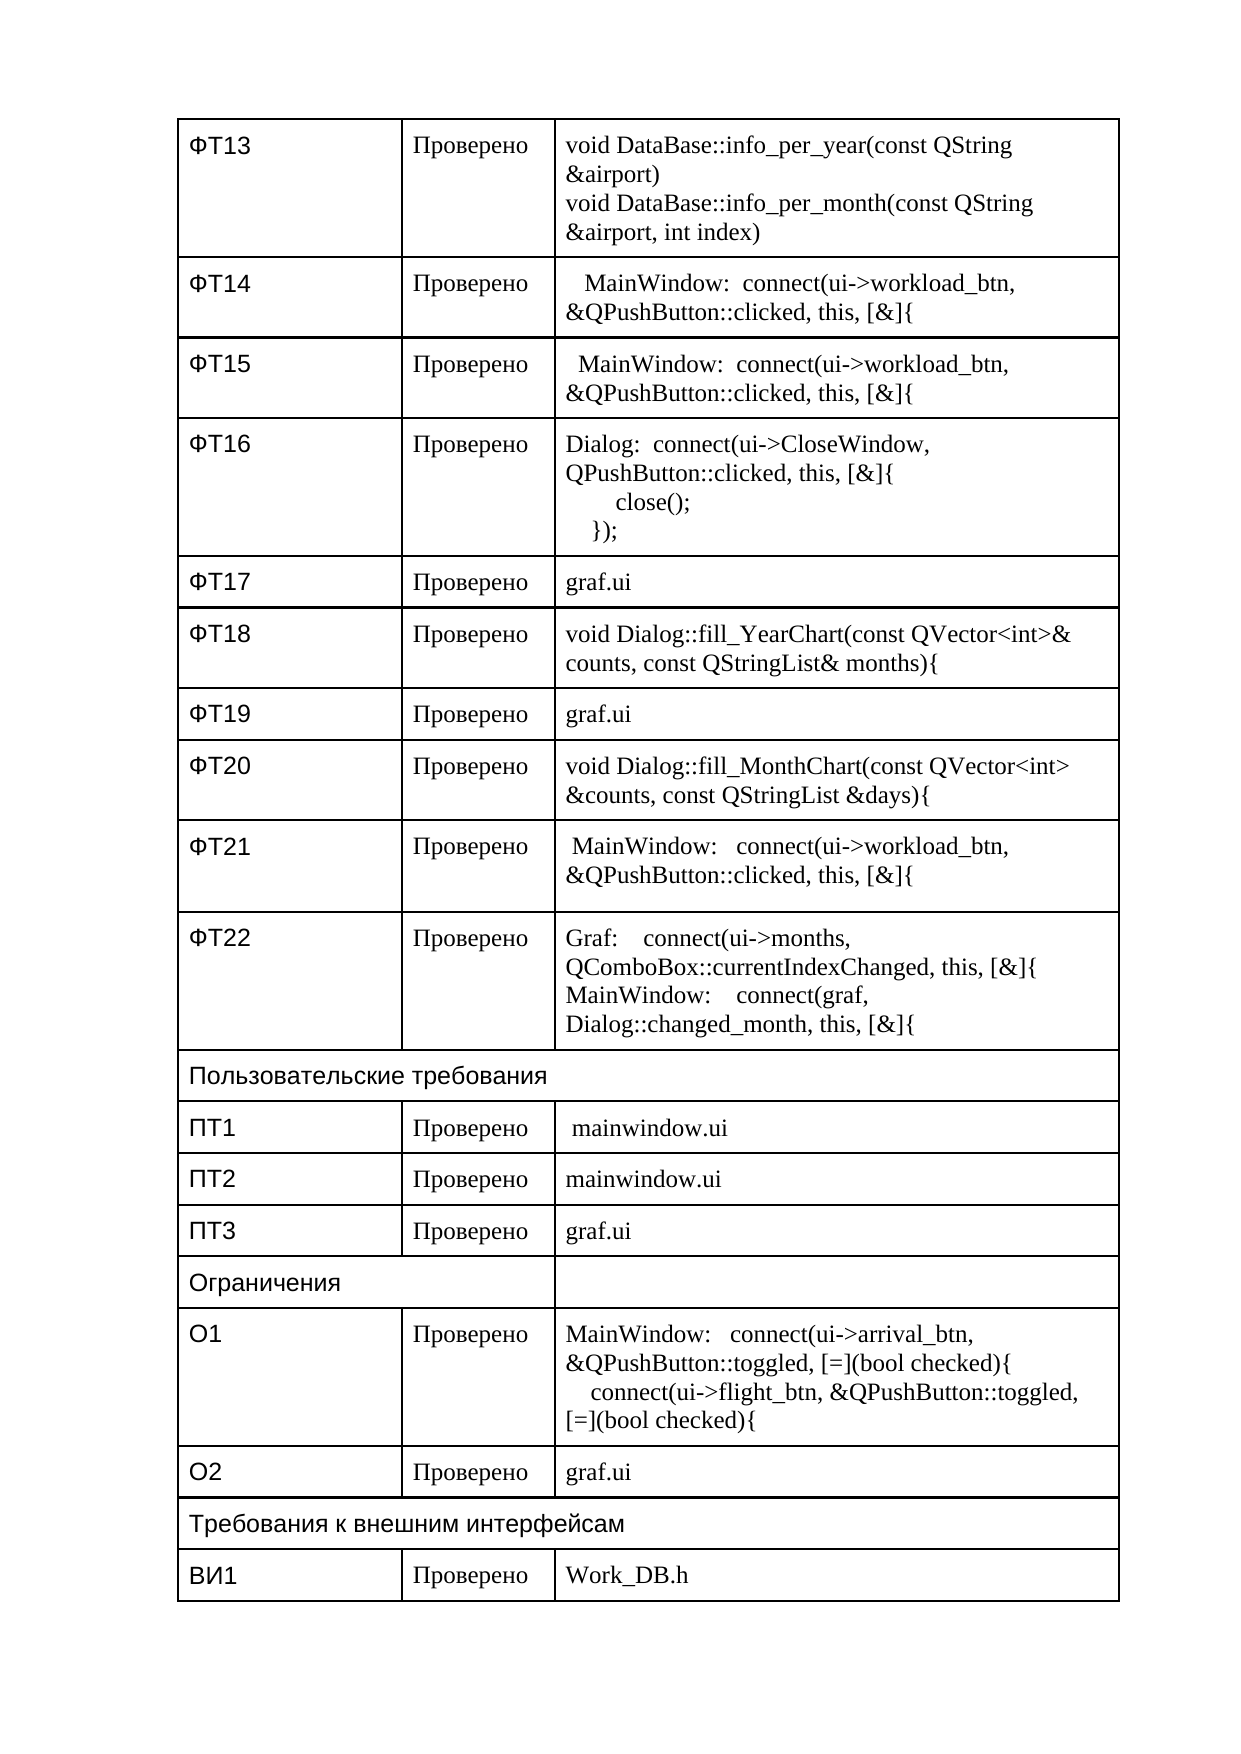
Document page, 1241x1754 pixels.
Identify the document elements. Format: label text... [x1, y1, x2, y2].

table_cell Work_DB.h [556, 1550, 1118, 1600]
table_cell ФТ16 [179, 419, 401, 555]
table_cell graf.ui [556, 557, 1118, 606]
table_cell [556, 1257, 1118, 1307]
table_cell Проверено [403, 1206, 554, 1255]
table_cell ФТ21 [179, 821, 401, 911]
table_cell graf.ui [556, 1206, 1118, 1255]
table_cell Проверено [403, 258, 554, 336]
table_cell Проверено [403, 821, 554, 911]
table_cell graf.ui [556, 689, 1118, 738]
table_cell MainWindow: connect(ui->workload_btn, &QPushButton::clicked, this, [&]{ [556, 258, 1118, 336]
table_cell void Dialog::fill_MonthChart(const QVector<int> &counts, const QStringList &days){ [556, 741, 1118, 819]
table_cell void DataBase::info_per_year(const QString &airport) void DataBase::info_per_month(const QString &airport, int index) [556, 120, 1118, 256]
table_cell О2 [179, 1447, 401, 1496]
table_cell void Dialog::fill_YearChart(const QVector<int>& counts, const QStringList& months){ [556, 609, 1118, 687]
table_cell ФТ19 [179, 689, 401, 738]
table_cell Проверено [403, 1550, 554, 1600]
table_cell Graf: connect(ui->months, QComboBox::currentIndexChanged, this, [&]{ MainWindow: connect(graf, Dialog::changed_month, this, [&]{ [556, 913, 1118, 1048]
table_cell mainwindow.ui [556, 1102, 1118, 1152]
table_cell Проверено [403, 419, 554, 555]
table_cell ФТ14 [179, 258, 401, 336]
table_cell MainWindow: connect(ui->workload_btn, &QPushButton::clicked, this, [&]{ [556, 821, 1118, 911]
table_cell MainWindow: connect(ui->arrival_btn, &QPushButton::toggled, [=](bool checked){ connect(ui->flight_btn, &QPushButton::toggled, [=](bool checked){ [556, 1309, 1118, 1445]
table_cell mainwindow.ui [556, 1154, 1118, 1203]
table_cell Проверено [403, 1447, 554, 1496]
table_cell ФТ13 [179, 120, 401, 256]
table_cell MainWindow: connect(ui->workload_btn, &QPushButton::clicked, this, [&]{ [556, 339, 1118, 417]
table_cell ПТ3 [179, 1206, 401, 1255]
table_cell Проверено [403, 557, 554, 606]
table_cell Dialog: connect(ui->CloseWindow, QPushButton::clicked, this, [&]{ close(); }); [556, 419, 1118, 555]
table_cell Проверено [403, 1154, 554, 1203]
table_cell Требования к внешним интерфейсам [179, 1499, 1118, 1548]
table_cell О1 [179, 1309, 401, 1445]
table_cell graf.ui [556, 1447, 1118, 1496]
table_cell ПТ1 [179, 1102, 401, 1152]
table_cell ФТ17 [179, 557, 401, 606]
table_cell ВИ1 [179, 1550, 401, 1600]
table_cell Проверено [403, 1102, 554, 1152]
table_cell ФТ18 [179, 609, 401, 687]
table_cell Проверено [403, 609, 554, 687]
table_cell Проверено [403, 1309, 554, 1445]
table_cell Проверено [403, 120, 554, 256]
table_cell Проверено [403, 741, 554, 819]
table_cell Проверено [403, 689, 554, 738]
table_cell ФТ15 [179, 339, 401, 417]
table_cell Пользовательские требования [179, 1051, 1118, 1100]
table_cell Проверено [403, 339, 554, 417]
table_cell Проверено [403, 913, 554, 1048]
table_cell Ограничения [179, 1257, 554, 1307]
table_cell ПТ2 [179, 1154, 401, 1203]
table_cell ФТ22 [179, 913, 401, 1048]
table_cell ФТ20 [179, 741, 401, 819]
